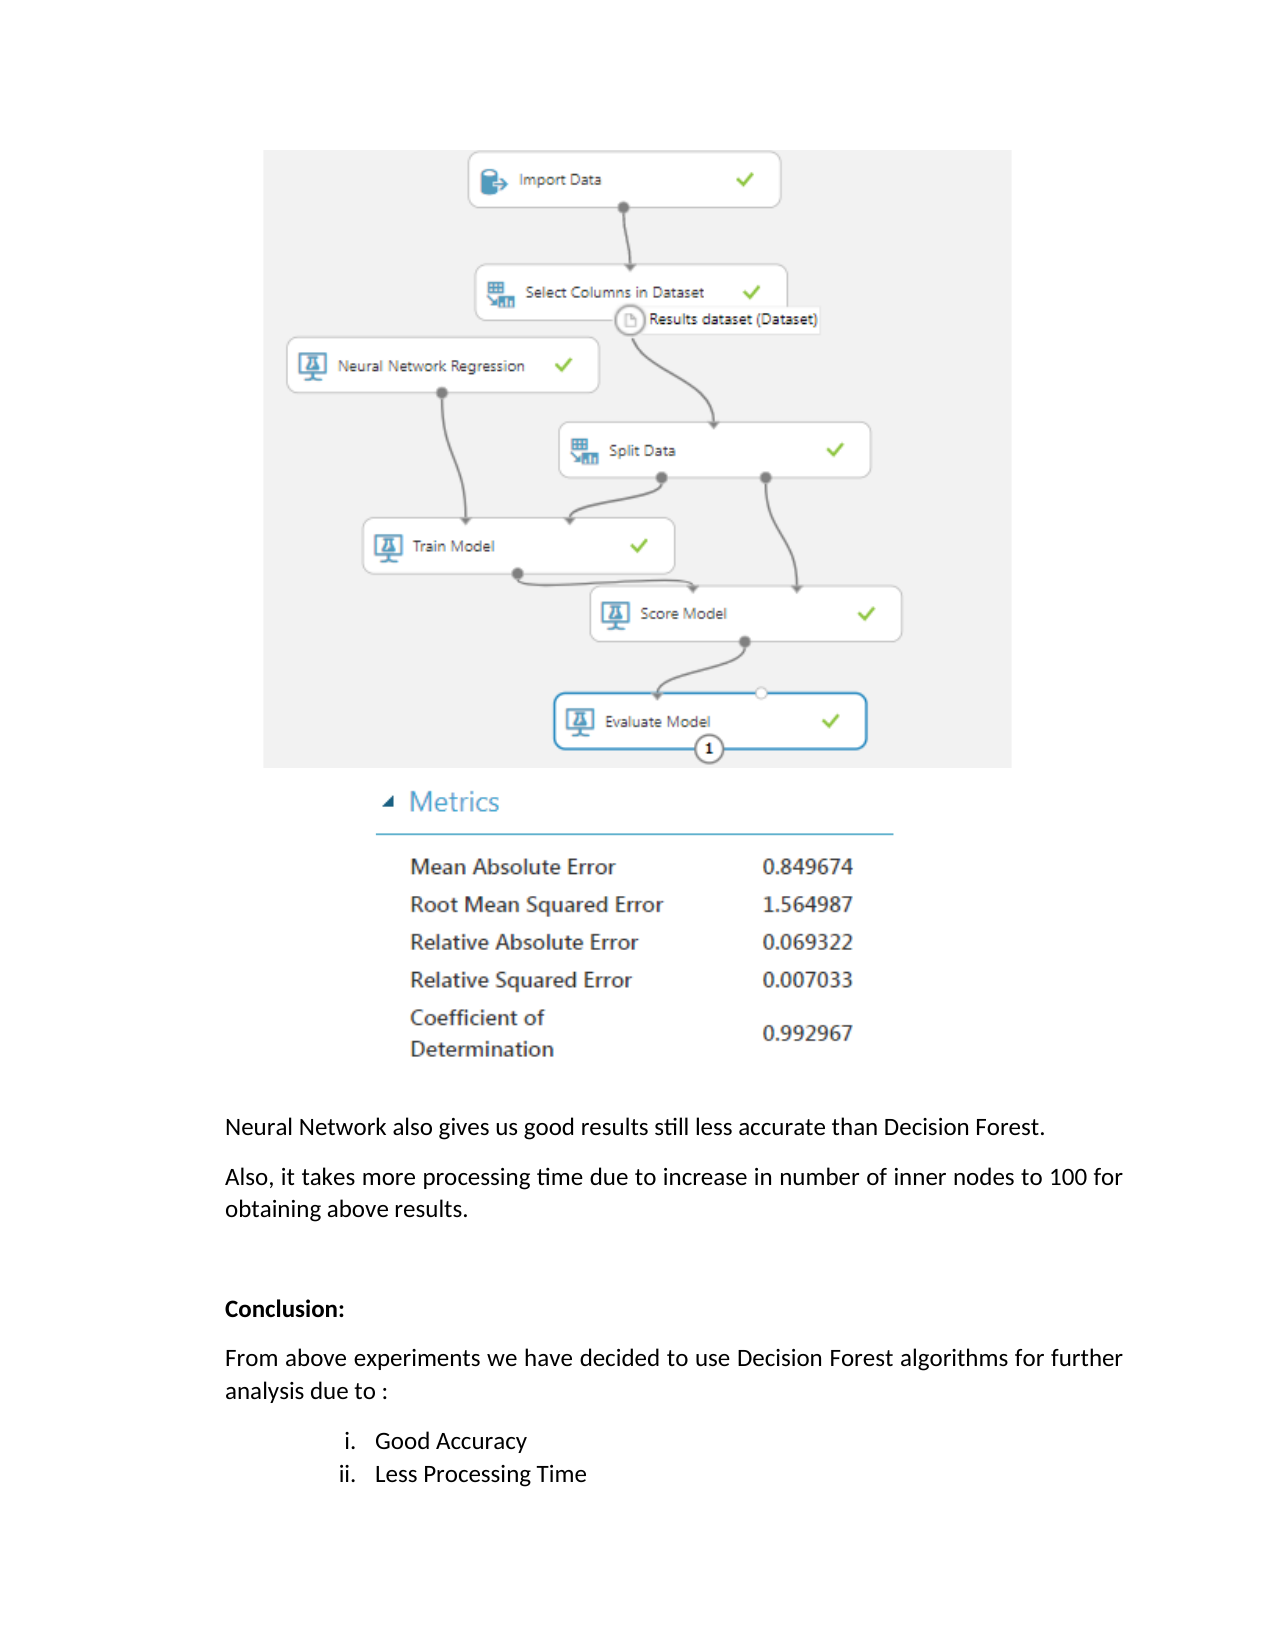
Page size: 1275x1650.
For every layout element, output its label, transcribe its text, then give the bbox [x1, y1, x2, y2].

picture [263, 150, 1012, 768]
text Conclusion: [225, 1293, 1125, 1323]
text From above experiments we have decided to use Decision Forest algorithms for further analysis due to : [225, 1342, 1125, 1406]
list Less Processing Time [356, 1458, 1125, 1488]
text Neural Network also gives us good results still less accurate than Decision Forest. [225, 1111, 1125, 1142]
picture [375, 786, 900, 1093]
text Also, it takes more processing time due to increase in number of inner nodes to 100 for obtaining above results. [225, 1161, 1125, 1224]
list Good Accuracy [356, 1425, 1125, 1455]
